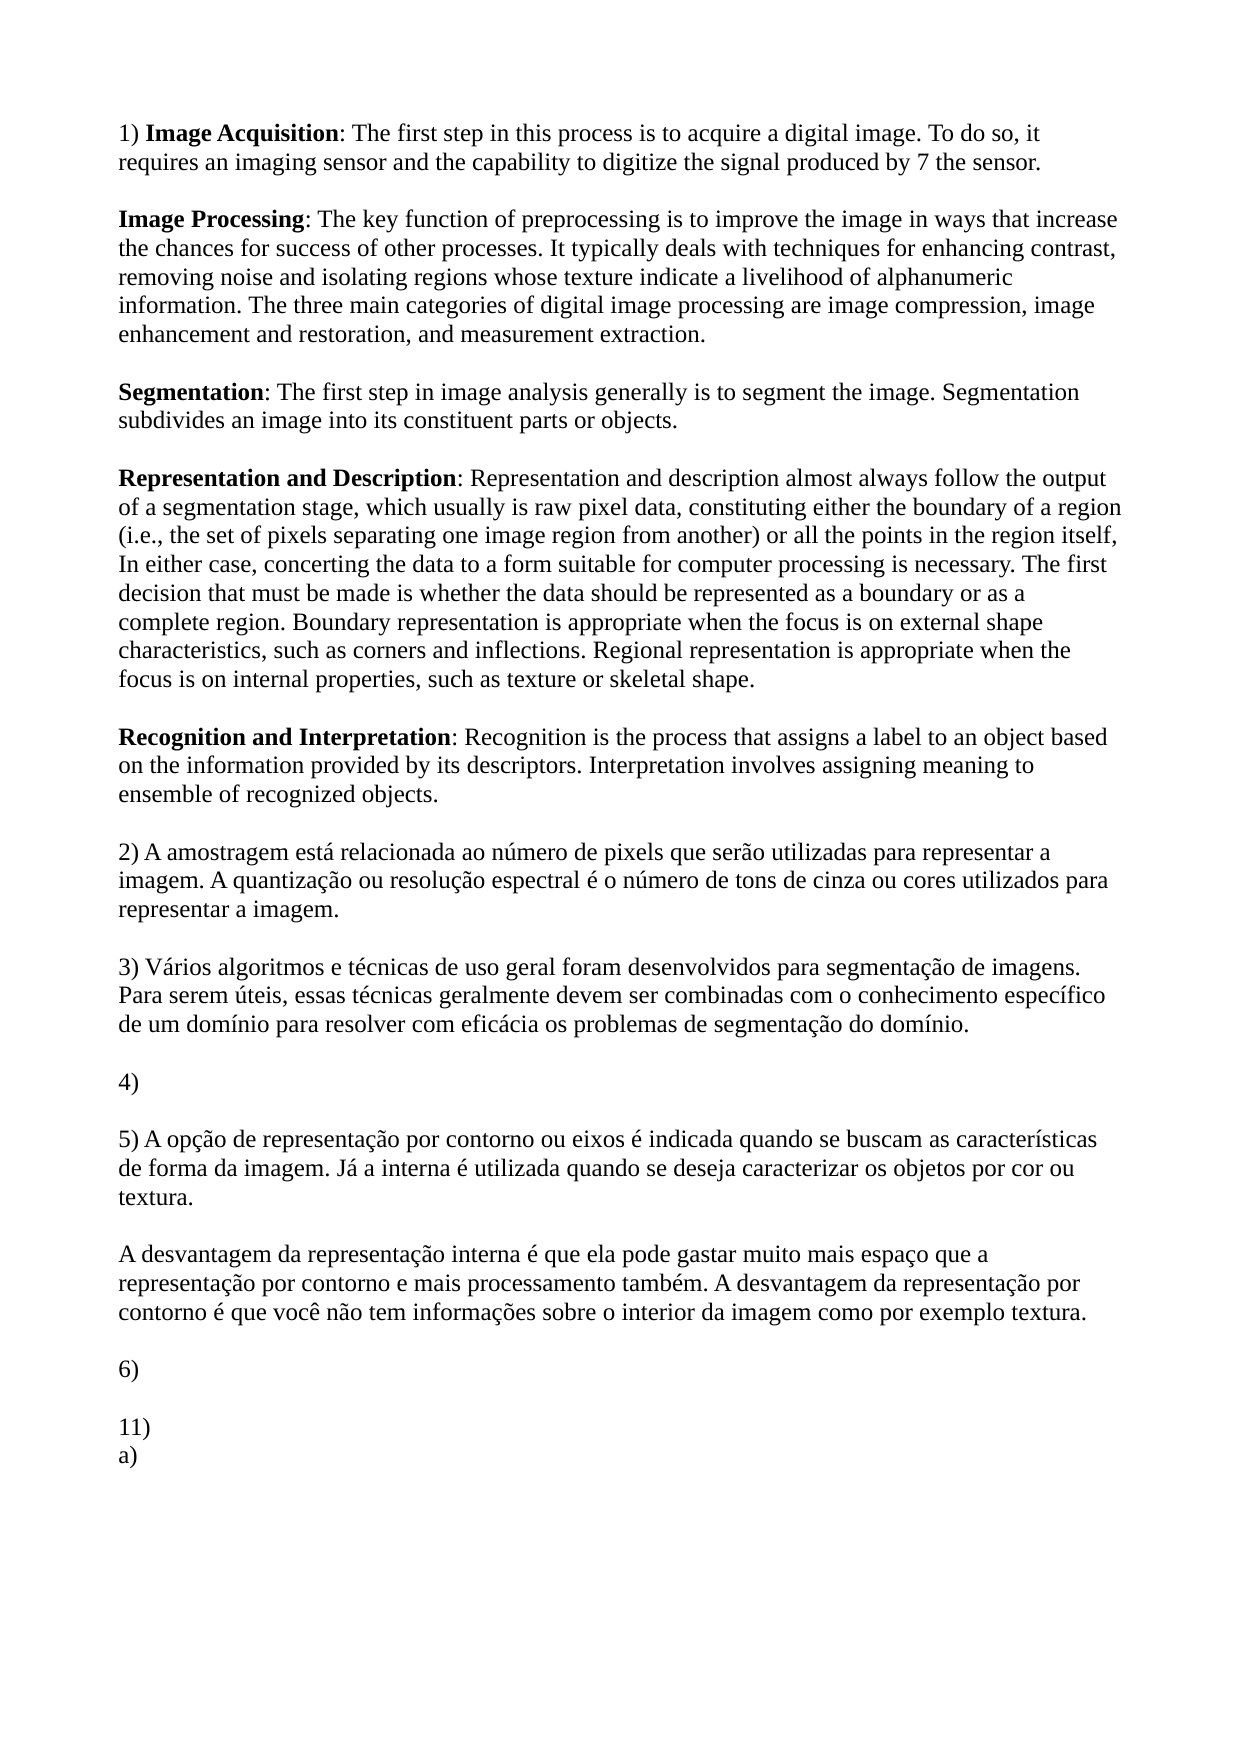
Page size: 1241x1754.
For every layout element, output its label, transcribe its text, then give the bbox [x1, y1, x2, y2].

text 3) Vários algoritmos e técnicas de uso geral foram desenvolvidos para segmentação de imagens. Para serem úteis, essas técnicas geralmente devem ser combinadas com o conhecimento específico de um domínio para resolver com eficácia os problemas de segmentação do domínio. [118, 952, 1122, 1038]
text 6) [118, 1354, 1122, 1383]
text 4) [118, 1067, 1122, 1096]
text 2) A amostragem está relacionada ao número de pixels que serão utilizadas para representar a imagem. A quantização ou resolução espectral é o número de tons de cinza ou cores utilizados para representar a imagem. [118, 837, 1122, 923]
text Image Processing: The key function of preprocessing is to improve the image in ways that increase the chances for success of other processes. It typically deals with techniques for enhancing contrast, removing noise and isolating regions whose texture indicate a livelihood of alphanumeric information. The three main categories of digital image processing are image compression, image enhancement and restoration, and measurement extraction. [118, 204, 1122, 348]
text a) [118, 1441, 1122, 1469]
text Segmentation: The first step in image analysis generally is to segment the image. Segmentation subdivides an image into its constituent parts or objects. [118, 377, 1122, 434]
text Representation and Description: Representation and description almost always follow the output of a segmentation stage, which usually is raw pixel data, constituting either the boundary of a region (i.e., the set of pixels separating one image region from another) or all the points in the region itself, In either case, concerting the data to a form suitable for computer processing is necessary. The first decision that must be made is whether the data should be represented as a boundary or as a complete region. Boundary representation is appropriate when the focus is on external shape characteristics, such as corners and inflections. Regional representation is appropriate when the focus is on internal properties, such as texture or skeletal shape. [118, 463, 1122, 693]
text 11) [118, 1412, 1122, 1441]
text A desvantagem da representação interna é que ela pode gastar muito mais espaço que a representação por contorno e mais processamento também. A desvantagem da representação por contorno é que você não tem informações sobre o interior da imagem como por exemplo textura. [118, 1239, 1122, 1326]
text Recognition and Interpretation: Recognition is the process that assigns a label to an object based on the information provided by its descriptors. Interpretation involves assigning meaning to ensemble of recognized objects. [118, 722, 1122, 808]
text 1) Image Acquisition: The first step in this process is to acquire a digital image. To do so, it requires an imaging sensor and the capability to digitize the signal produced by 7 the sensor. [118, 118, 1122, 176]
text 5) A opção de representação por contorno ou eixos é indicada quando se buscam as características de forma da imagem. Já a interna é utilizada quando se deseja caracterizar os objetos por cor ou textura. [118, 1124, 1122, 1211]
